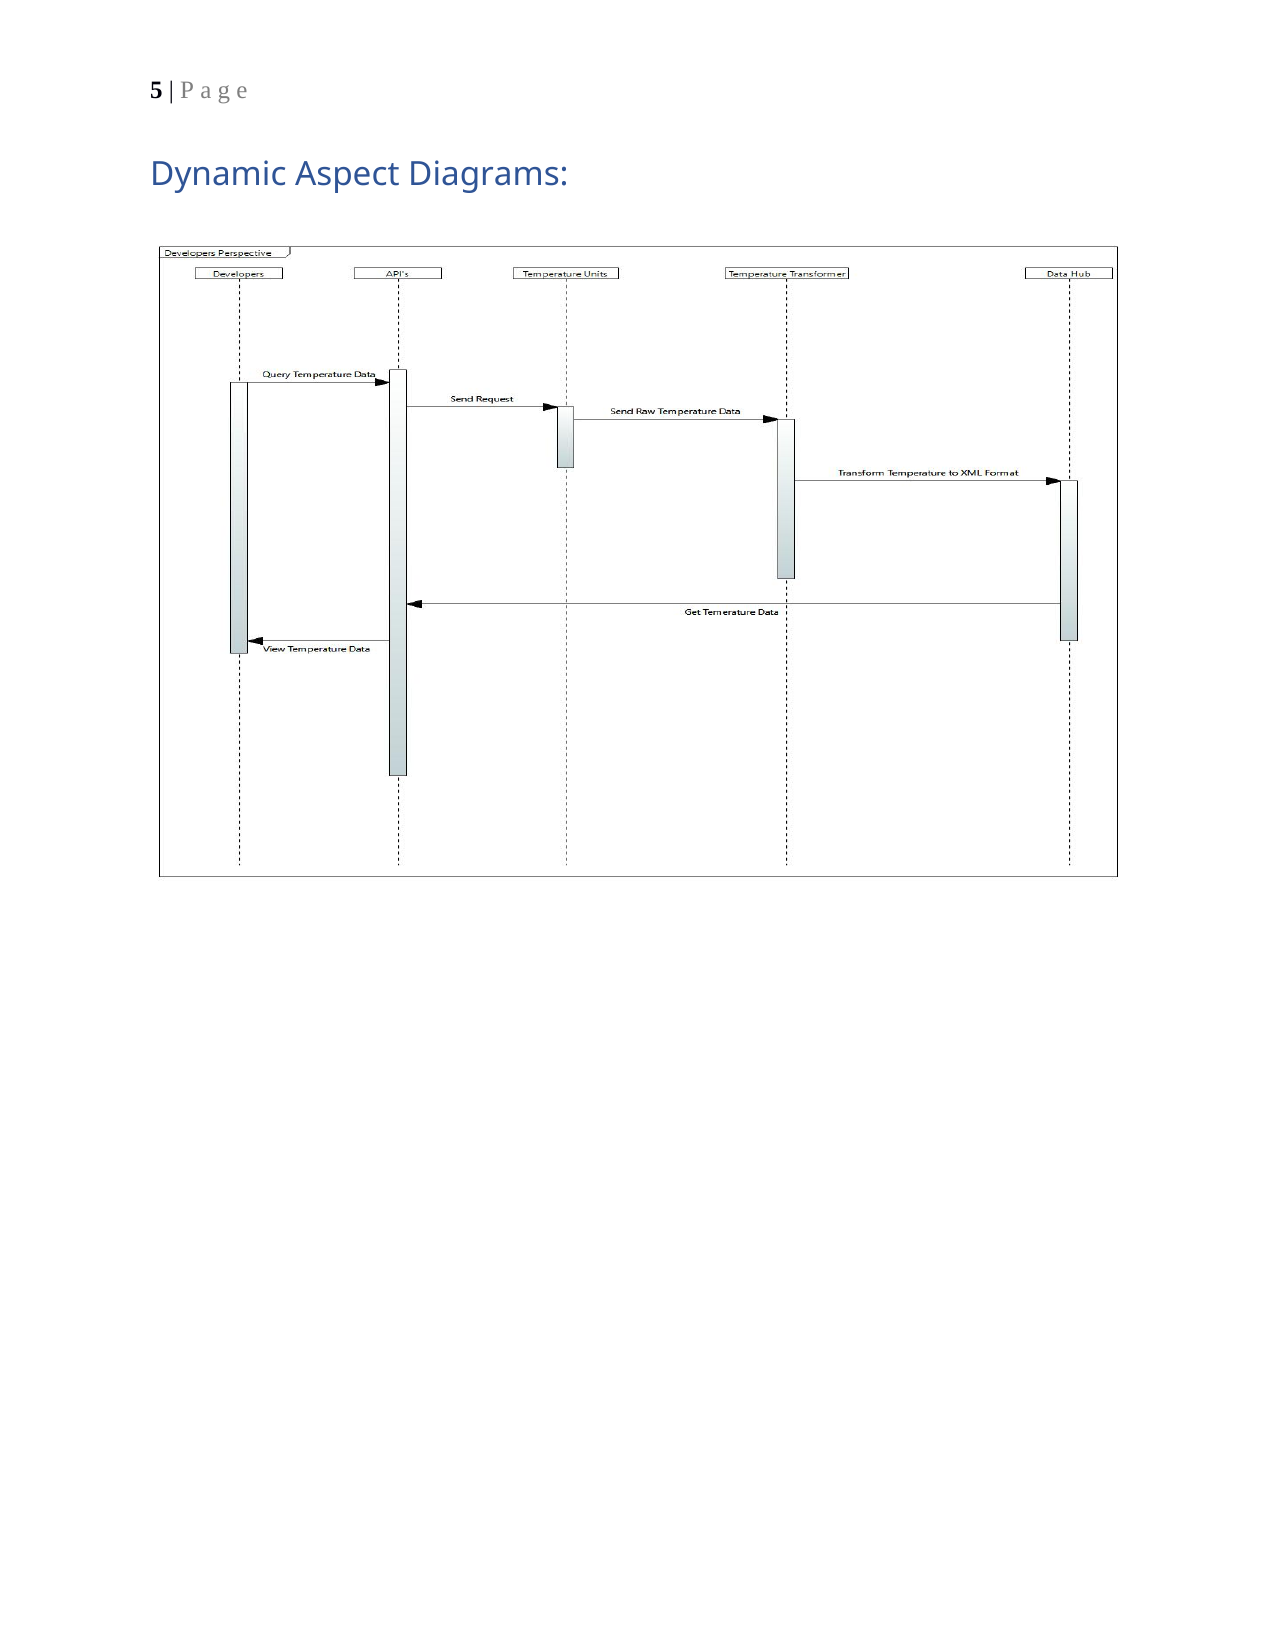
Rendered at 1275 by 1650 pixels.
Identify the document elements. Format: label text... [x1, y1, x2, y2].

subtitle Dynamic Aspect Diagrams: [150, 150, 1125, 195]
picture [150, 240, 1125, 1176]
